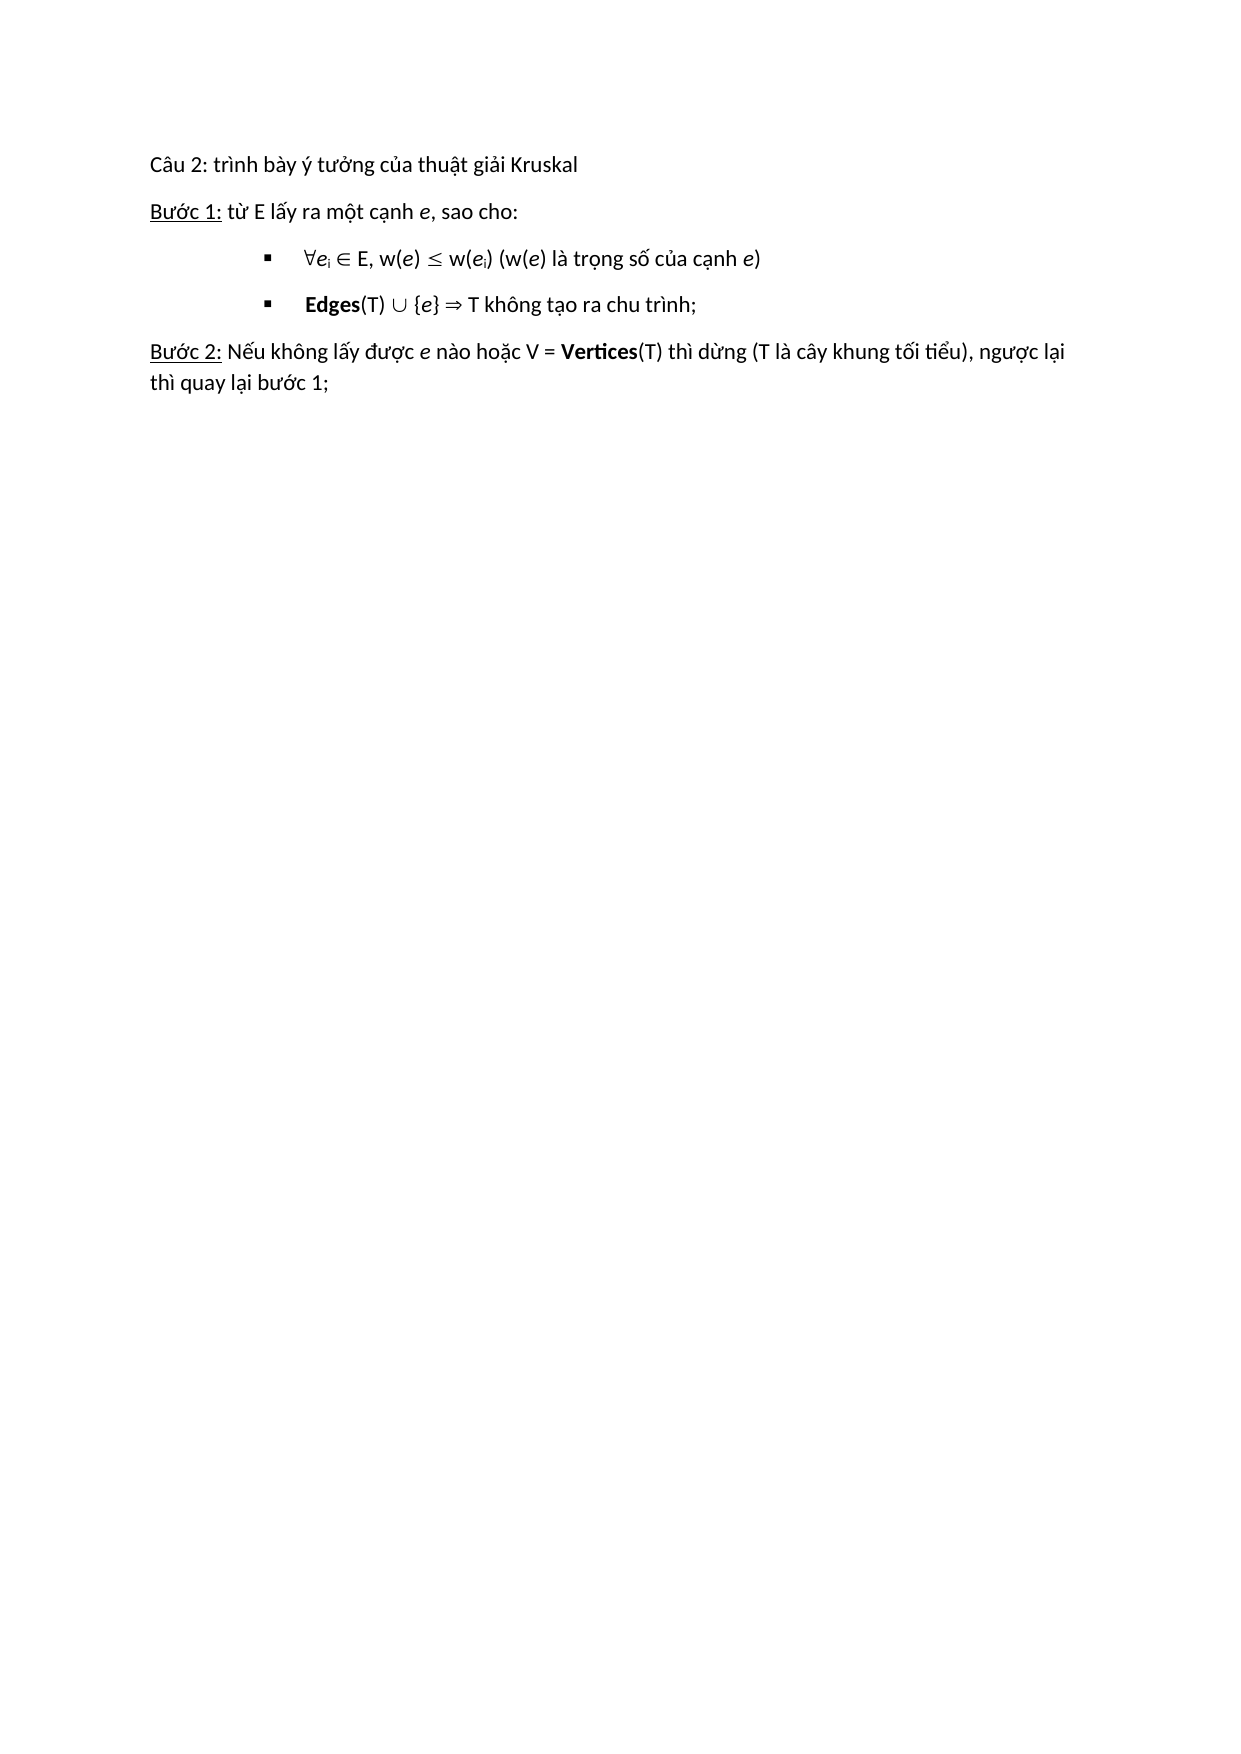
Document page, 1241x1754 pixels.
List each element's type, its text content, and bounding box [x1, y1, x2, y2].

text Câu 2: trình bày ý tưởng của thuật giải Kruskal [150, 150, 1090, 178]
list ei E, w(e) w(ei) (w(e) là trọng số của cạnh e) [262, 244, 1090, 272]
text Bước 1: từ E lấy ra một cạnh e, sao cho: [150, 197, 1090, 225]
list Edges(T) {e} T không tạo ra chu trình; [262, 291, 1090, 319]
text Bước 2: Nếu không lấy được e nào hoặc V = Vertices(T) thì dừng (T là cây khung tối tiểu), ngược lại thì quay lại bước 1; [150, 337, 1090, 396]
